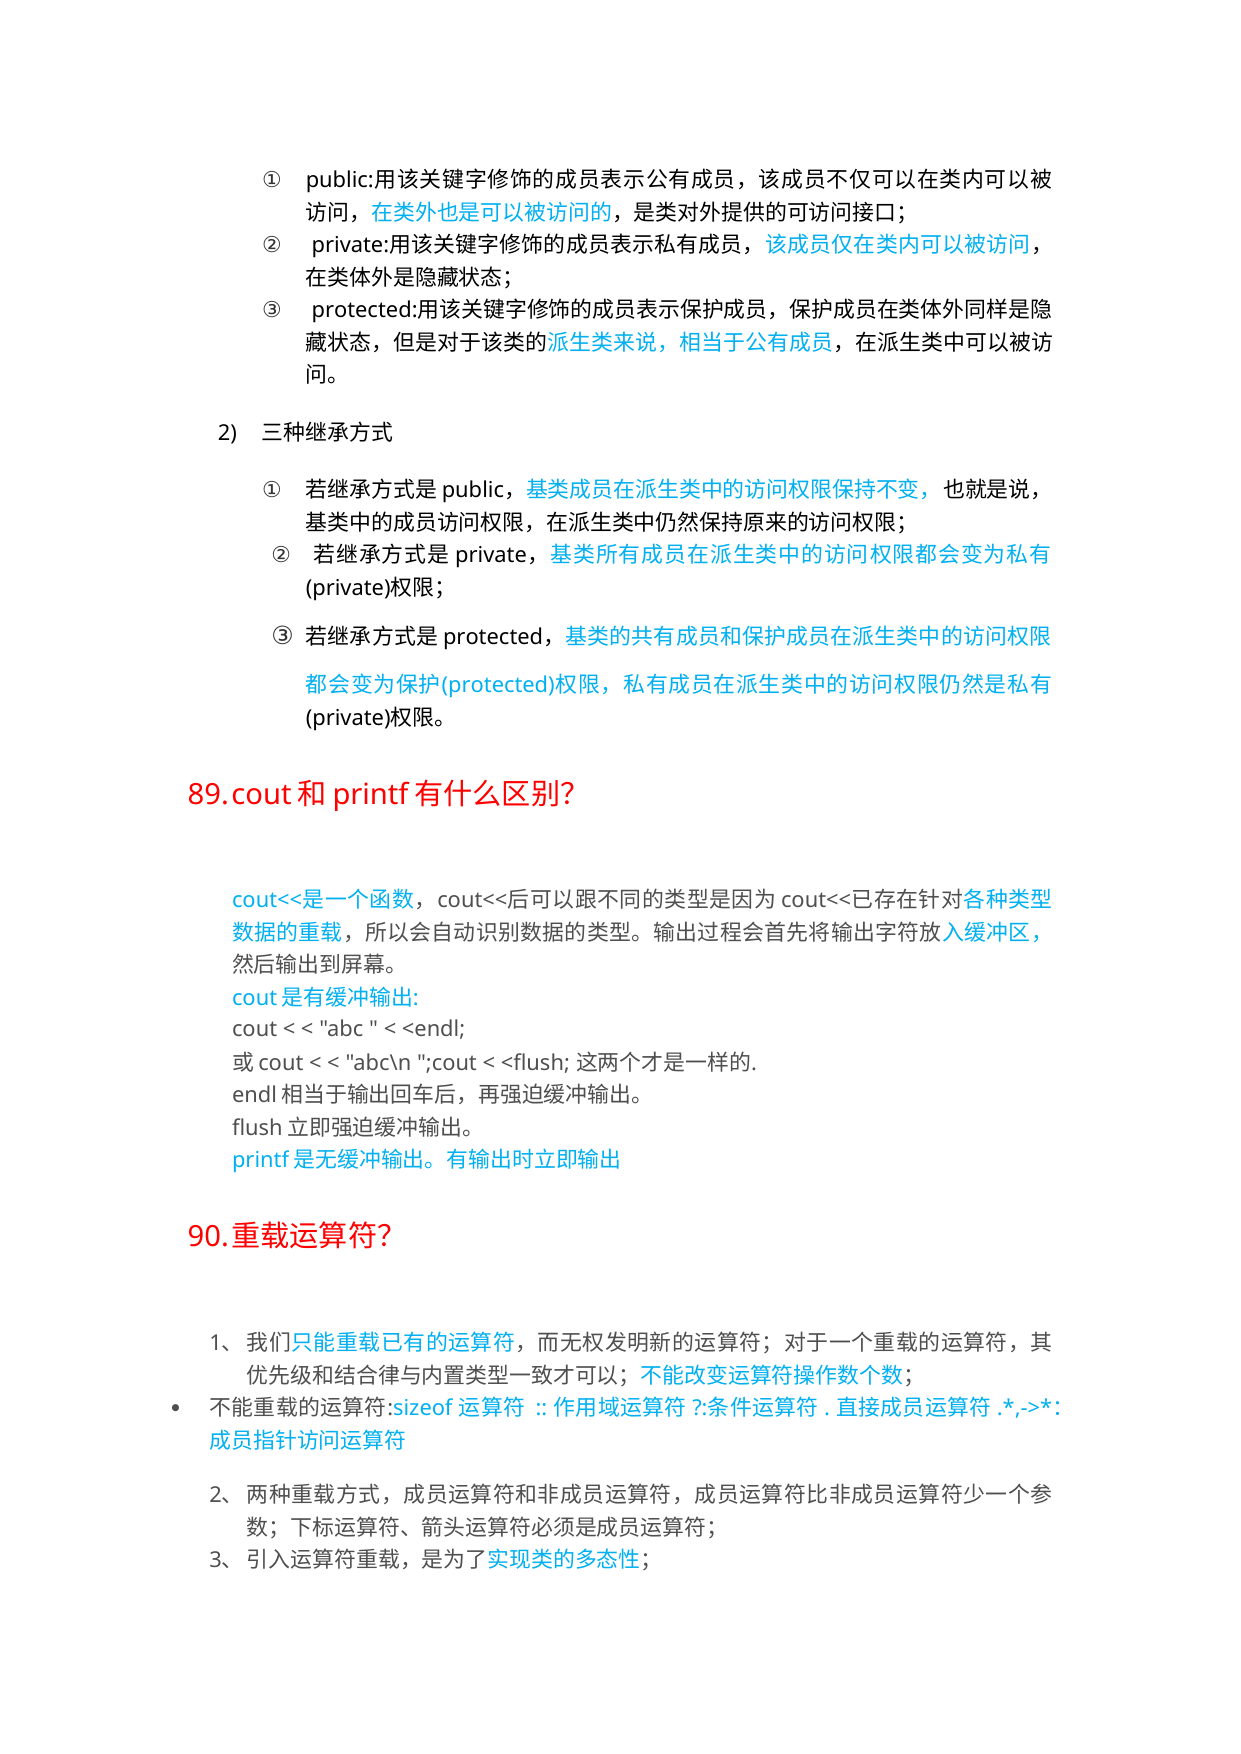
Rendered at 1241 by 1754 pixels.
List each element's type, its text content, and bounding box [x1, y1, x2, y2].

list cout<<是一个函数，cout<<后可以跟不同的类型是因为cout<<已存在针对各种类型数据的重载，所以会自动识别数据的类型。输出过程会首先将输出字符放入缓冲区，然后输出到屏幕。 [232, 947, 1053, 979]
list 不能重载的运算符:sizeof 运算符 :: 作用域运算符 ?:条件运算符 . 直接成员运算符 .*,->*：成员指针访问运算符 [172, 1390, 1053, 1455]
list 三种继承方式 [218, 414, 1053, 447]
list cout是有缓冲输出: cout < < "abc " < <endl; 或cout < < "abc\n ";cout < <flush; 这两个才是一样的. endl相当于输出回车后，再强迫缓冲输出。 flush立即强迫缓冲输出。 printf是无缓冲输出。有输出时立即输出 [232, 979, 1053, 1174]
subtitle cout和printf有什么区别？ [187, 759, 1053, 824]
list public:用该关键字修饰的成员表示公有成员，该成员不仅可以在类内可以被 访问，在类外也是可以被访问的，是类对外提供的可访问接口； [262, 162, 1053, 227]
list private:用该关键字修饰的成员表示私有成员，该成员仅在类内可以被访问，在类体外是隐藏状态； [262, 227, 1053, 292]
list 若继承方式是protected，基类的共有成员和保护成员在派生类中的访问权限都会变为保护(protected)权限，私有成员在派生类中的访问权限仍然是私有(private)权限。 [271, 602, 1053, 732]
list protected:用该关键字修饰的成员表示保护成员，保护成员在类体外同样是隐藏状态，但是对于该类的派生类来说，相当于公有成员，在派生类中可以被访问。 [262, 292, 1053, 389]
list 若继承方式是public，基类成员在派生类中的访问权限保持不变，也就是说，基类中的成员访问权限，在派生类中仍然保持原来的访问权限； [262, 472, 1053, 537]
list 若继承方式是private，基类所有成员在派生类中的访问权限都会变为私有(private)权限； [271, 537, 1053, 602]
subtitle 重载运算符？ [187, 1202, 1053, 1267]
list 两种重载方式，成员运算符和非成员运算符，成员运算符比非成员运算符少一个参数；下标运算符、箭头运算符必须是成员运算符； [209, 1477, 1053, 1542]
list 引入运算符重载，是为了实现类的多态性； [209, 1542, 1053, 1574]
list 我们只能重载已有的运算符，而无权发明新的运算符；对于一个重载的运算符，其优先级和结合律与内置类型一致才可以；不能改变运算符操作数个数； [209, 1325, 1053, 1390]
